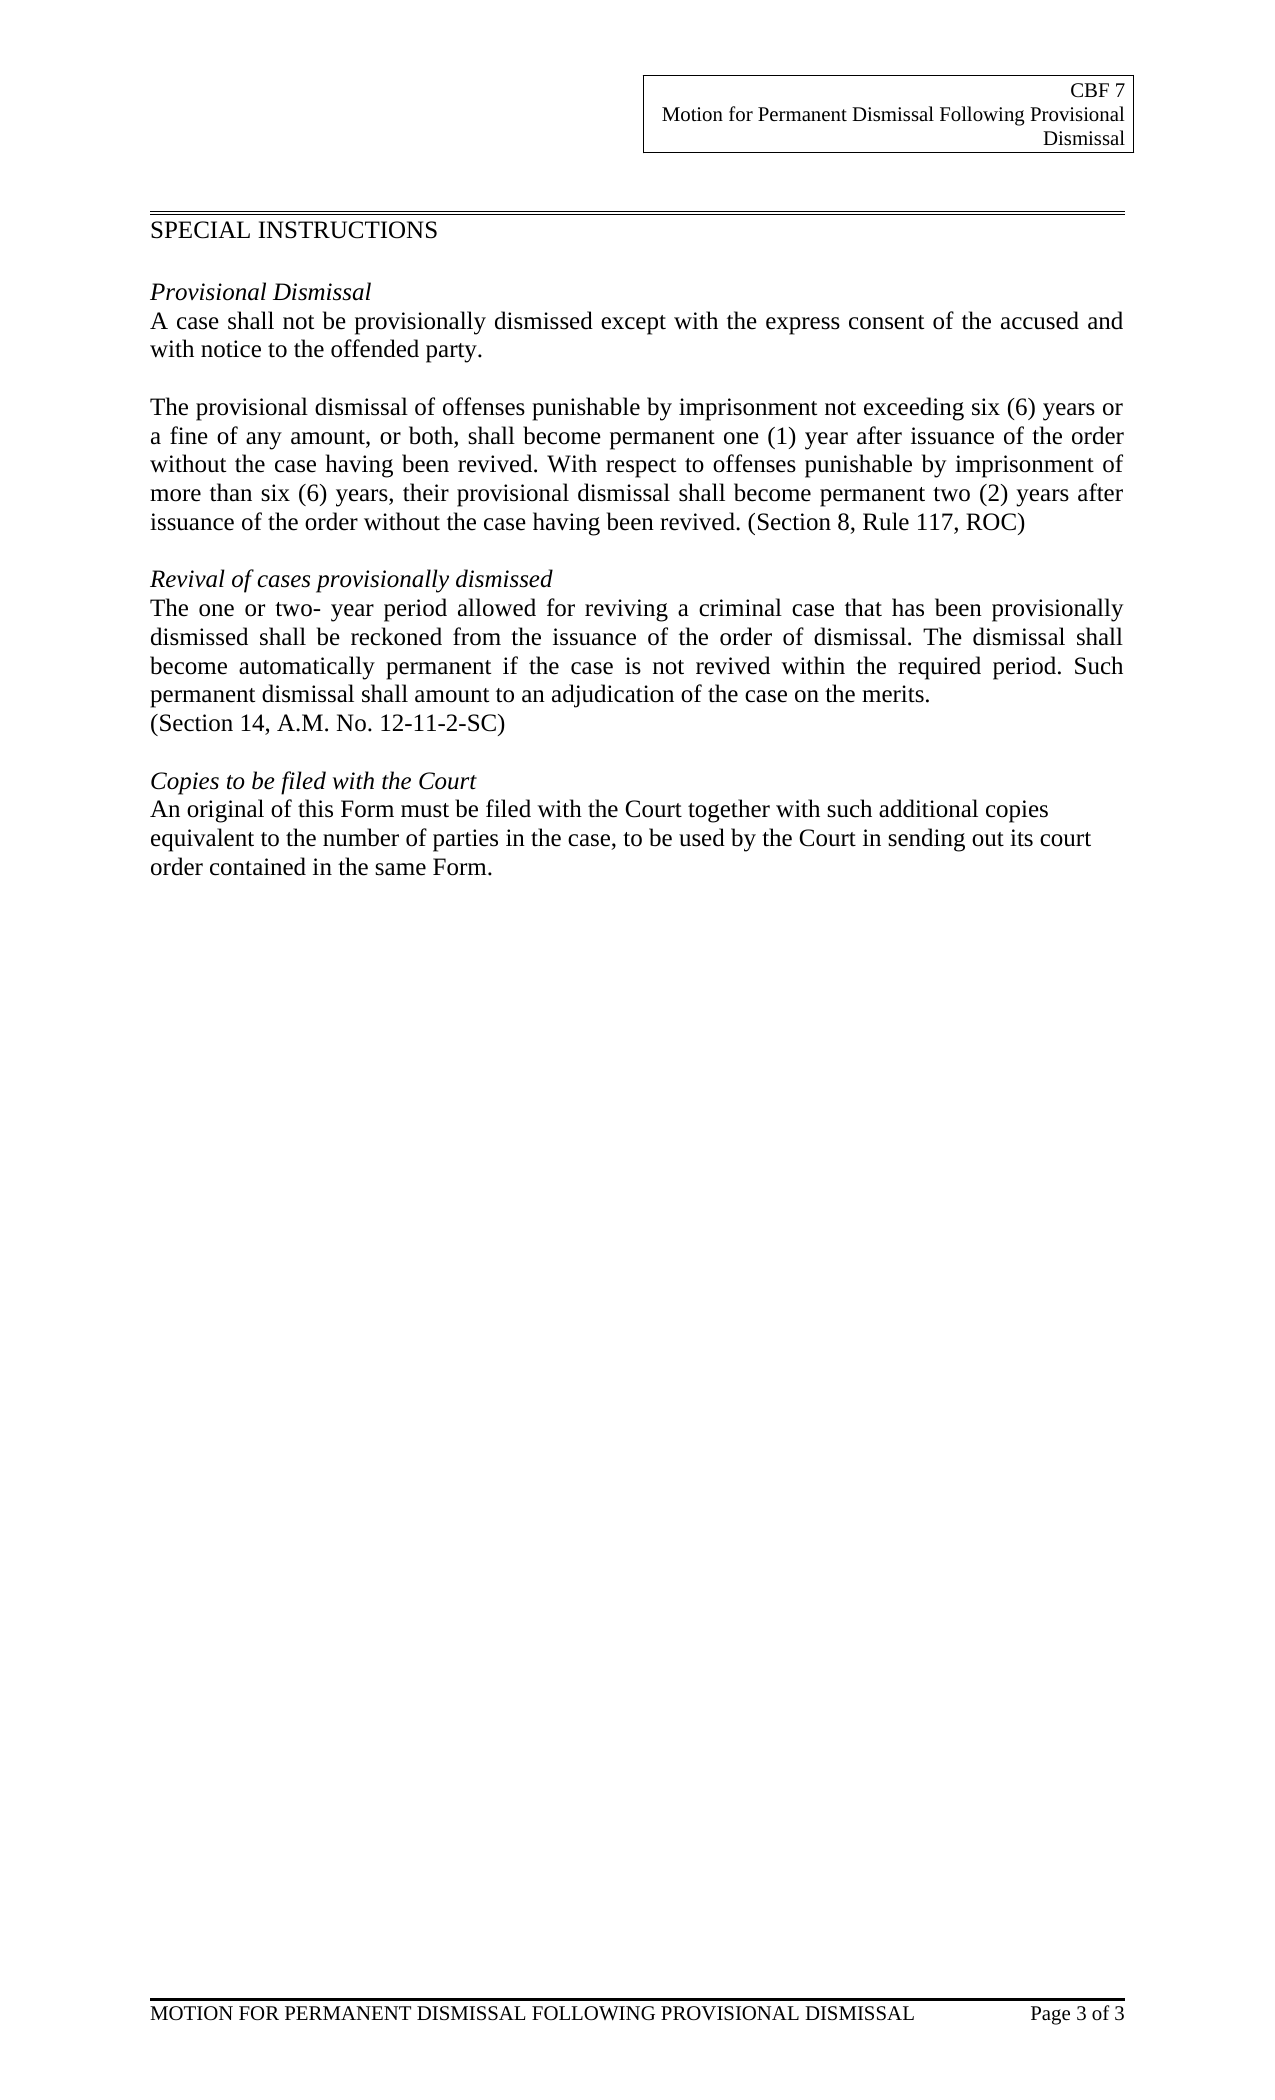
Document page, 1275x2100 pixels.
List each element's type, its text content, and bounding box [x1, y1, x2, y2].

text A case shall not be provisionally dismissed except with the express consent of the accused and with notice to the offended party. [150, 306, 1125, 363]
text The one or two- year period allowed for reviving a criminal case that has been provisionally dismissed shall be reckoned from the issuance of the order of dismissal. The dismissal shall become automatically permanent if the case is not revived within the required period. Such permanent dismissal shall amount to an adjudication of the case on the merits. [150, 593, 1125, 708]
text Copies to be filed with the Court [150, 766, 1125, 794]
text Revival of cases provisionally dismissed [150, 564, 1125, 593]
text Provisional Dismissal [150, 277, 1125, 306]
text An original of this Form must be filed with the Court together with such additional copies equivalent to the number of parties in the case, to be used by the Court in sending out its court order contained in the same Form. [150, 794, 1125, 881]
text The provisional dismissal of offenses punishable by imprisonment not exceeding six (6) years or a fine of any amount, or both, shall become permanent one (1) year after issuance of the order without the case having been revived. With respect to offenses punishable by imprisonment of more than six (6) years, their provisional dismissal shall become permanent two (2) years after issuance of the order without the case having been revived. (Section 8, Rule 117, ROC) [150, 392, 1125, 536]
text (Section 14, A.M. No. 12-11-2-SC) [150, 708, 1125, 737]
text SPECIAL INSTRUCTIONS [150, 215, 1125, 244]
